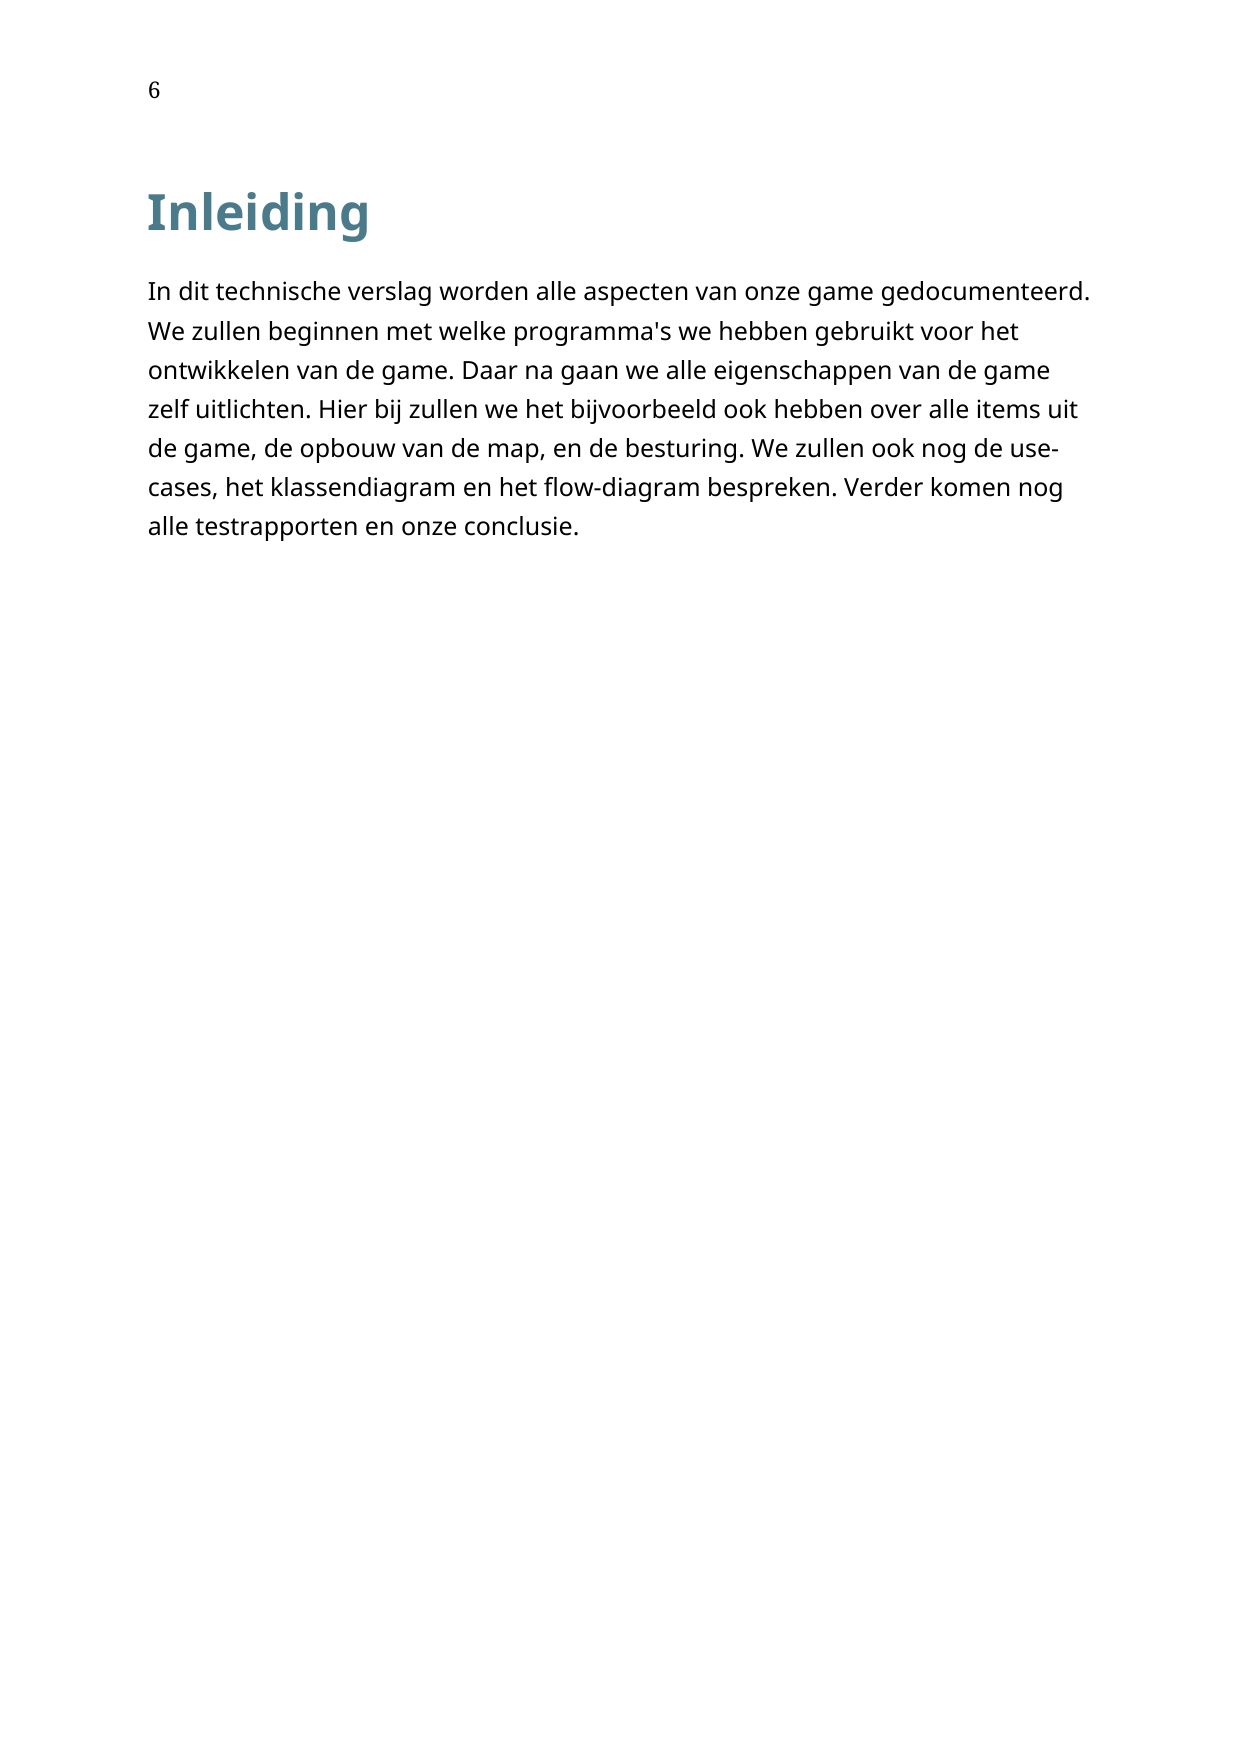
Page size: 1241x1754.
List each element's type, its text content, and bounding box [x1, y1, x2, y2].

subtitle Inleiding [148, 177, 1093, 245]
text In dit technische verslag worden alle aspecten van onze game gedocumenteerd. We zullen beginnen met welke programma's we hebben gebruikt voor het ontwikkelen van de game. Daar na gaan we alle eigenschappen van de game zelf uitlichten. Hier bij zullen we het bijvoorbeeld ook hebben over alle items uit de game, de opbouw van de map, en de besturing. We zullen ook nog de use-cases, het klassendiagram en het flow-diagram bespreken. Verder komen nog alle testrapporten en onze conclusie. [148, 274, 1093, 543]
